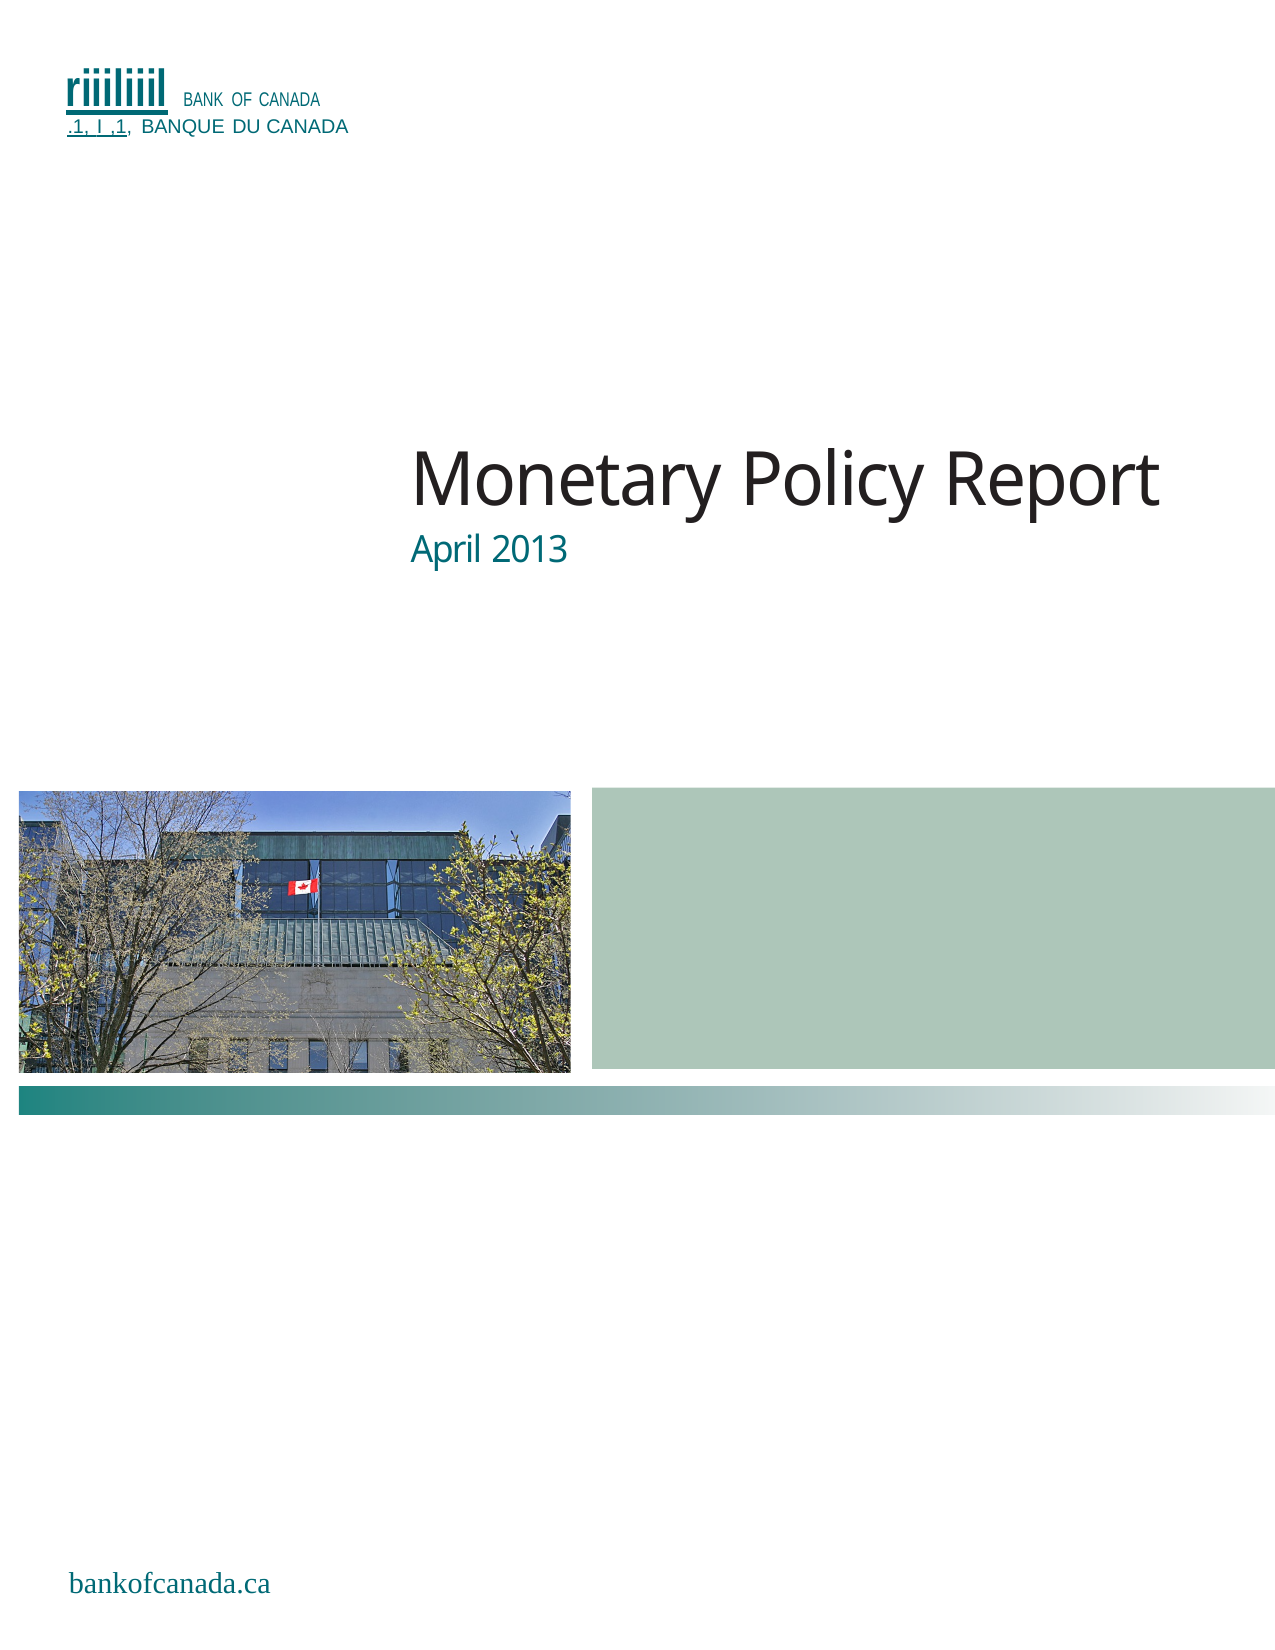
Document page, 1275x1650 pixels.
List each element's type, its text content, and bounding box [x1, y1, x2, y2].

text .1, I ,1, BANQUE DU CANADA [67, 118, 1194, 137]
picture [18, 791, 571, 1073]
title Monetary Policy Report [410, 428, 1194, 525]
text bankofcanada.ca [69, 1565, 1194, 1599]
text riiiliiil BANK OF CANADA [66, 62, 1194, 118]
text April 2013 [410, 525, 1194, 571]
picture [18, 1086, 1275, 1115]
